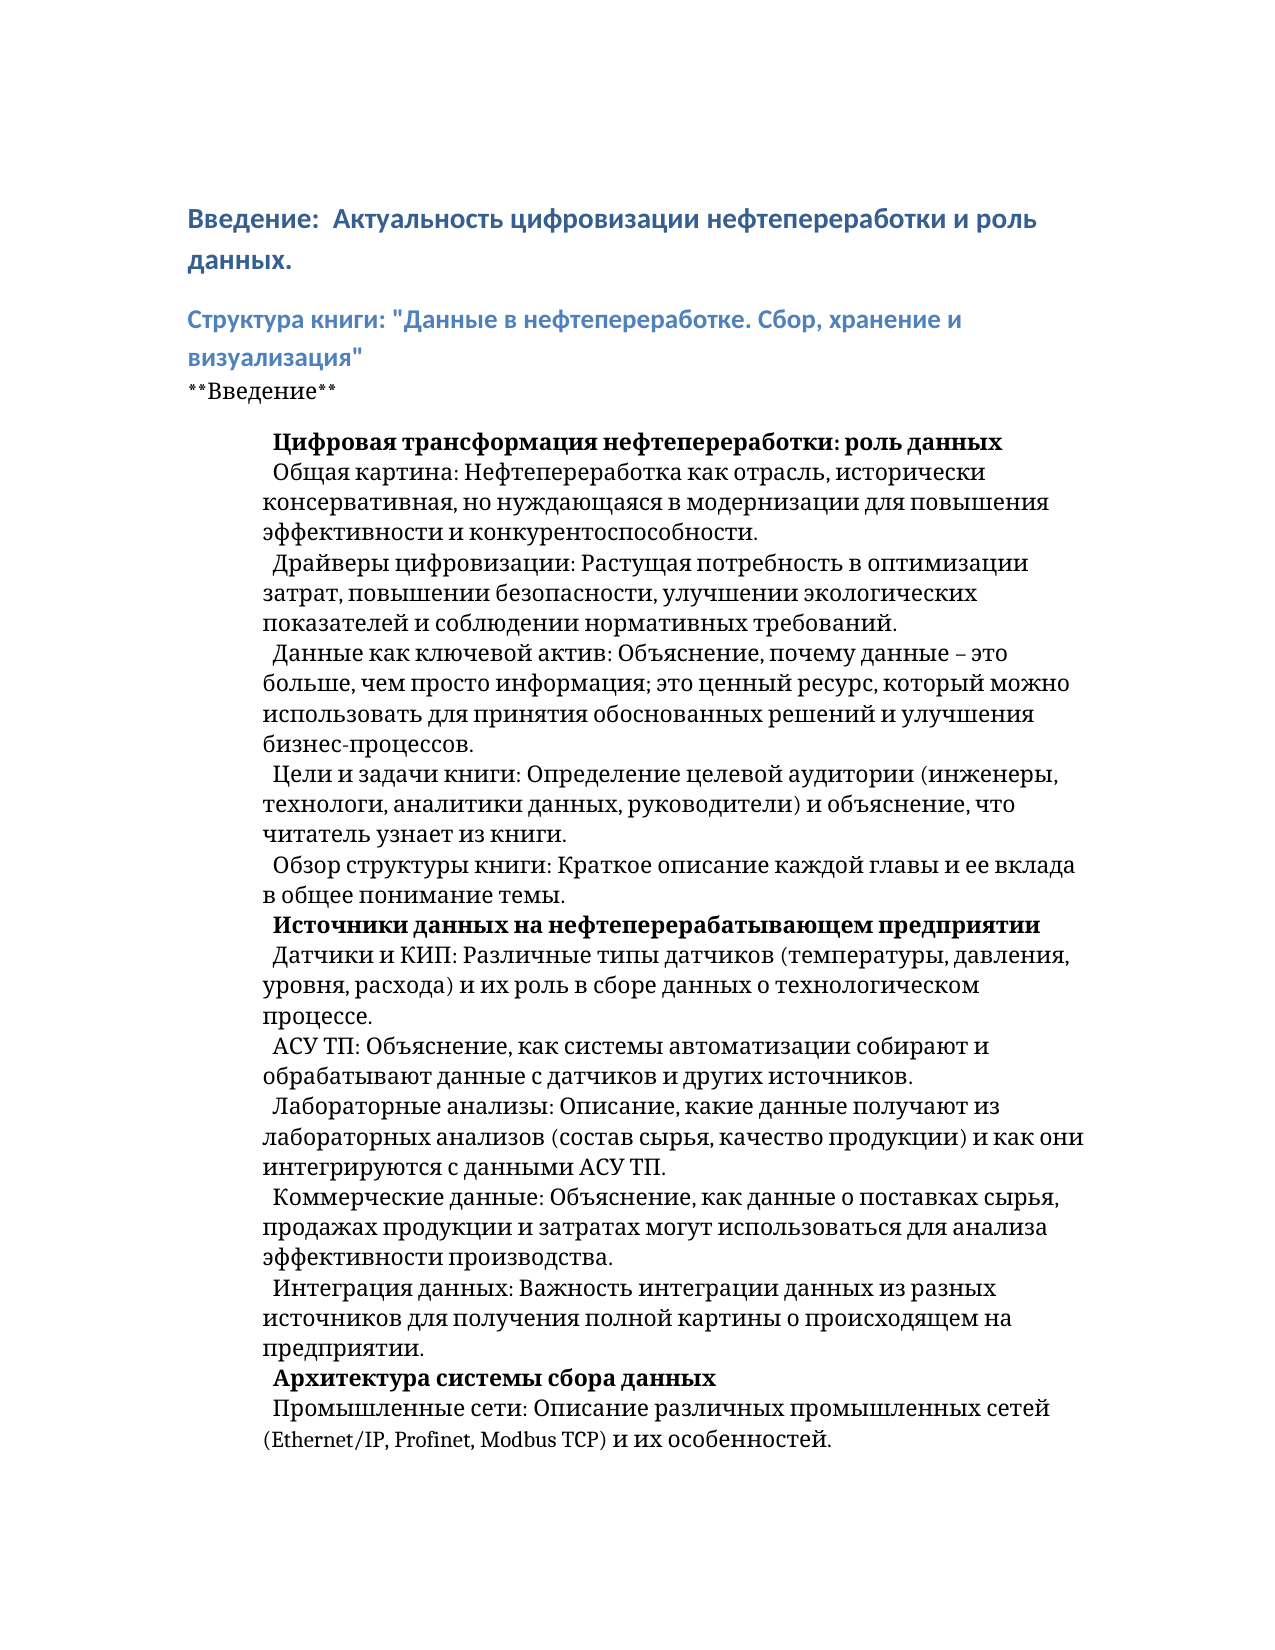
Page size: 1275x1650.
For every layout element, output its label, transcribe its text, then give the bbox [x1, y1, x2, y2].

list Цифровая трансформация нефтепереработки: роль данных [262, 429, 1087, 456]
list Цели и задачи книги: Определение целевой аудитории (инженеры, технологи, аналитики данных, руководители) и объяснение, что читатель узнает из книги. [262, 762, 1087, 849]
text **Введение** [187, 378, 1087, 405]
list Архитектура системы сбора данных [262, 1366, 1087, 1392]
list АСУ ТП: Объяснение, как системы автоматизации собирают и обрабатывают данные с датчиков и других источников. [262, 1034, 1087, 1090]
list Обзор структуры книги: Краткое описание каждой главы и ее вклада в общее понимание темы. [262, 852, 1087, 909]
list Данные как ключевой актив: Объяснение, почему данные – это больше, чем просто информация; это ценный ресурс, который можно использовать для принятия обоснованных решений и улучшения бизнес-процессов. [262, 641, 1087, 758]
list Драйверы цифровизации: Растущая потребность в оптимизации затрат, повышении безопасности, улучшении экологических показателей и соблюдении нормативных требований. [262, 550, 1087, 637]
subtitle Введение: Актуальность цифровизации нефтепереработки и роль данных. [187, 200, 1087, 277]
list Общая картина: Нефтепереработка как отрасль, исторически консервативная, но нуждающаяся в модернизации для повышения эффективности и конкурентоспособности. [262, 460, 1087, 547]
subtitle Структура книги: "Данные в нефтепереработке. Сбор, хранение и визуализация" [187, 303, 1087, 374]
list Интеграция данных: Важность интеграции данных из разных источников для получения полной картины о происходящем на предприятии. [262, 1275, 1087, 1362]
list Датчики и КИП: Различные типы датчиков (температуры, давления, уровня, расхода) и их роль в сборе данных о технологическом процессе. [262, 943, 1087, 1030]
list Лабораторные анализы: Описание, какие данные получают из лабораторных анализов (состав сырья, качество продукции) и как они интегрируются с данными АСУ ТП. [262, 1094, 1087, 1181]
list Источники данных на нефтеперерабатывающем предприятии [262, 913, 1087, 939]
list Промышленные сети: Описание различных промышленных сетей (Ethernet/IP, Profinet, Modbus TCP) и их особенностей. [262, 1396, 1087, 1453]
list Коммерческие данные: Объяснение, как данные о поставках сырья, продажах продукции и затратах могут использоваться для анализа эффективности производства. [262, 1185, 1087, 1272]
